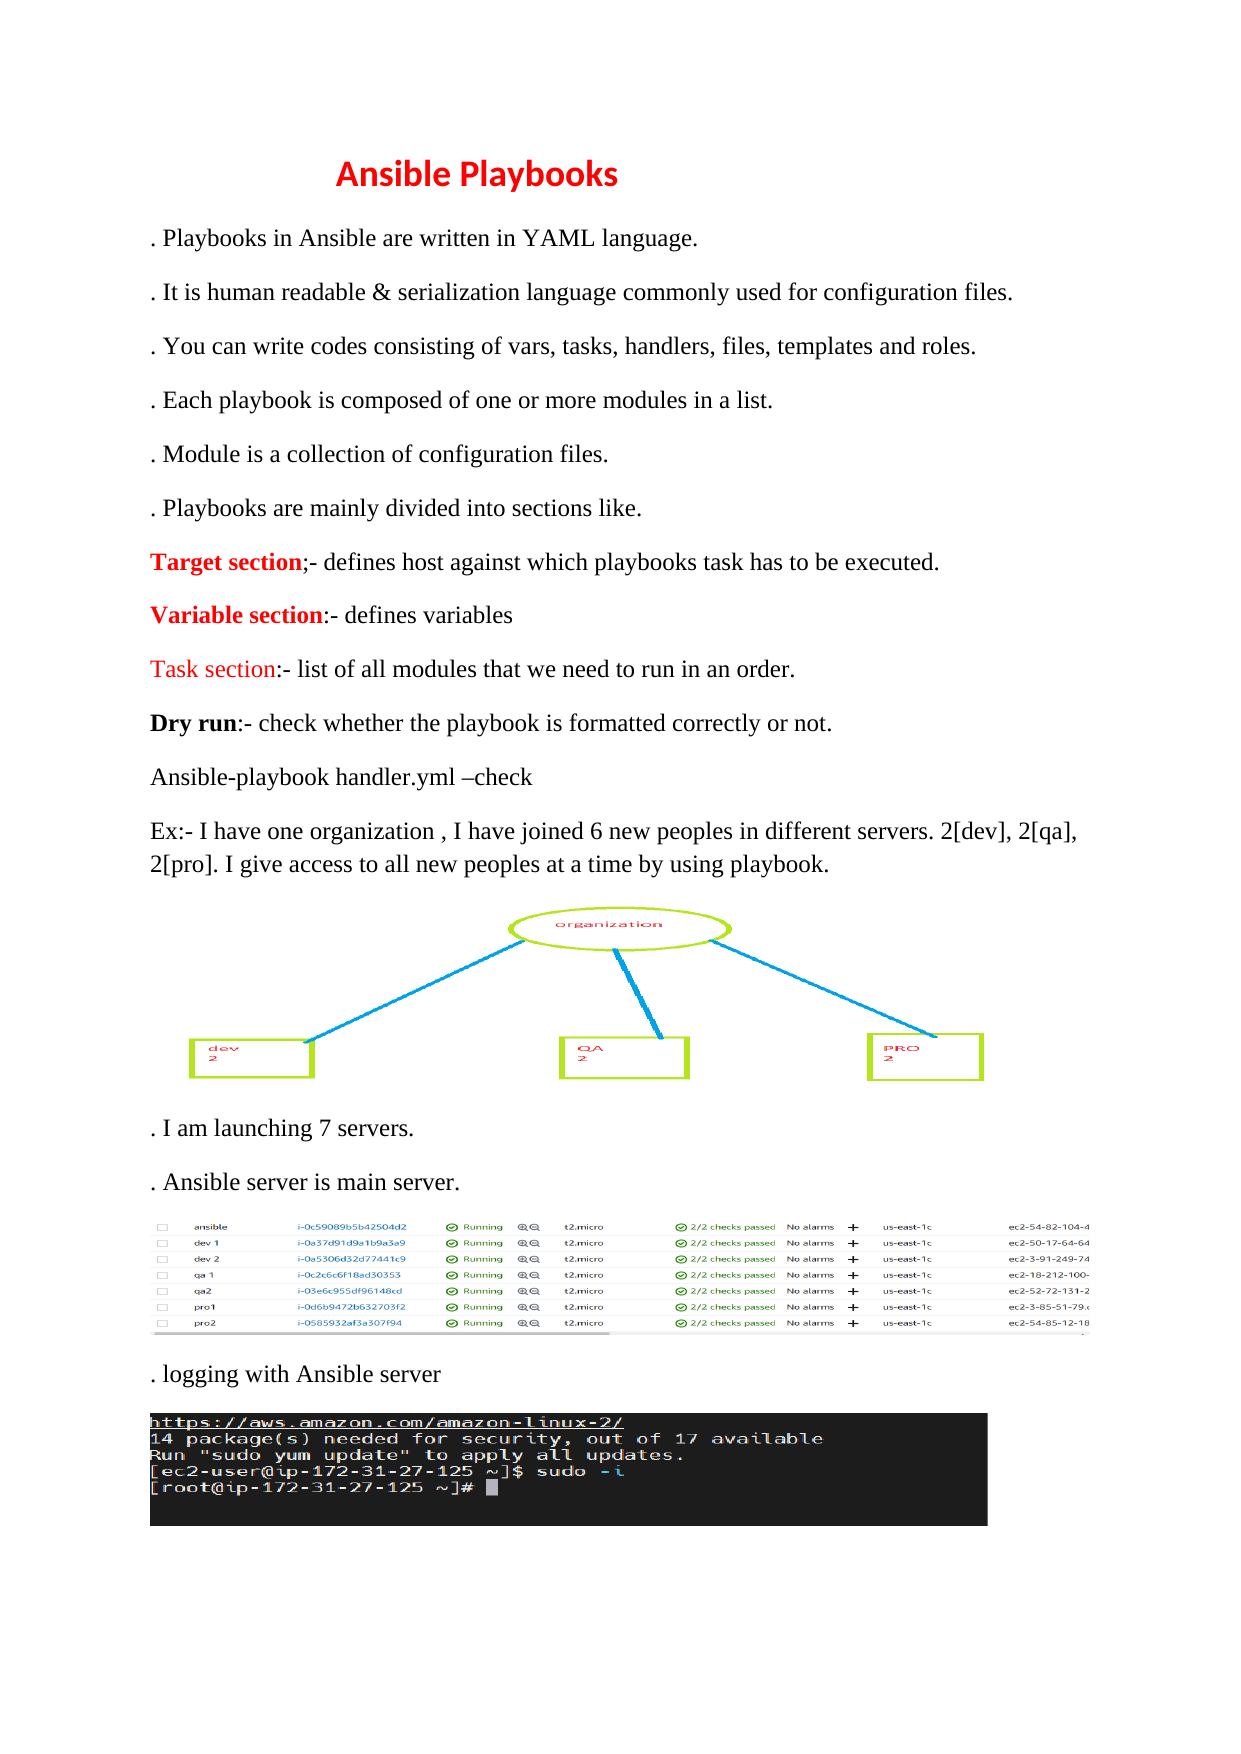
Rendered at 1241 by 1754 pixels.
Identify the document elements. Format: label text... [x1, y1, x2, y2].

text . Module is a collection of configuration files. [150, 439, 1090, 468]
text . Ansible server is main server. [150, 1167, 1090, 1195]
text Variable section:- defines variables [150, 601, 1090, 629]
text Target section;- defines host against which playbooks task has to be executed. [150, 547, 1090, 575]
text . You can write codes consisting of vars, tasks, handlers, files, templates and roles. [150, 331, 1090, 360]
text . Each playbook is composed of one or more modules in a list. [150, 385, 1090, 414]
text Ansible Playbooks [150, 150, 1090, 196]
text . Playbooks in Ansible are written in YAML language. [150, 223, 1090, 252]
text Ex:- I have one organization , I have joined 6 new peoples in different servers. 2[dev], 2[qa], 2[pro]. I give access to all new peoples at a time by using playbook. [150, 816, 1090, 878]
text . I am launching 7 servers. [150, 1113, 1090, 1142]
text . It is human readable & serialization language commonly used for configuration files. [150, 277, 1090, 306]
text Ansible-playbook handler.yml –check [150, 762, 1090, 791]
text Dry run:- check whether the playbook is formatted correctly or not. [150, 708, 1090, 737]
text Task section:- list of all modules that we need to run in an order. [150, 654, 1090, 683]
picture [150, 1413, 988, 1526]
picture [150, 1220, 1090, 1335]
text . Playbooks are mainly divided into sections like. [150, 493, 1090, 522]
text . logging with Ansible server [150, 1359, 1090, 1388]
picture [150, 902, 1090, 1088]
